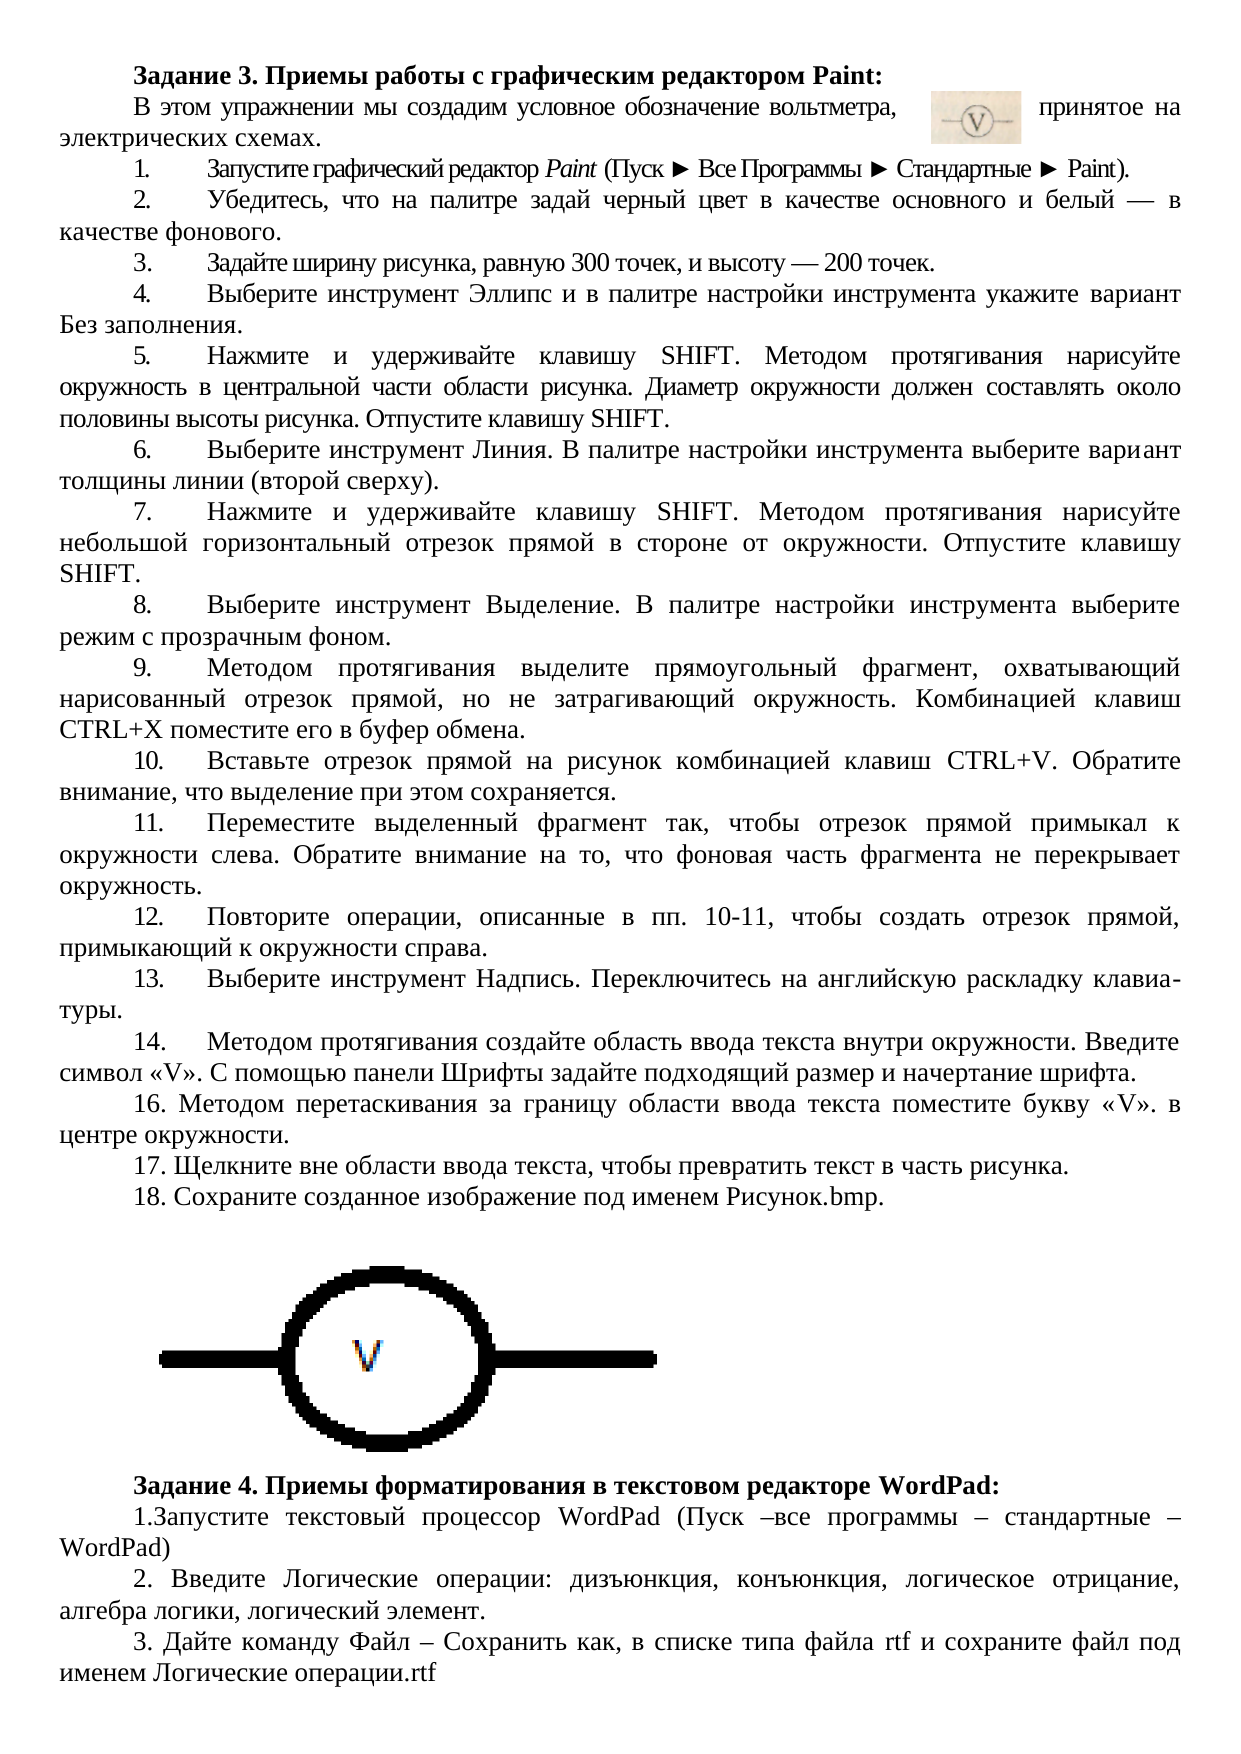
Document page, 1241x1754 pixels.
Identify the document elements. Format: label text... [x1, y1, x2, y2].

list Методом протягивания выделите прямоугольный фрагмент, охватывающий нарисованный отрезок прямой, но не затрагивающий окружность. Комбинацией клавиш CTRL+X поместите его в буфер обмена. [59, 651, 1181, 744]
list Методом протягивания создайте область ввода текста внутри окружности. Введите символ «V». С помощью панели Шрифты задайте подходящий размер и начертание шрифта. [59, 1024, 1181, 1087]
list Переместите выделенный фрагмент так, чтобы отрезок прямой примыкал к окружности слева. Обратите внимание на то, что фоновая часть фрагмента не перекрывает окружность. [59, 807, 1181, 900]
text 1.Запустите текстовый процессор WordPad (Пуск –все программы – стандартные – WordPad) [59, 1500, 1181, 1563]
list Вставьте отрезок прямой на рисунок комбинацией клавиш CTRL+V. Обратите внимание, что выделение при этом сохраняется. [59, 744, 1181, 807]
text В этом упражнении мы создадим условное обозначение вольтметра, принятое на электрических схемах. [59, 90, 1181, 152]
list Нажмите и удерживайте клавишу SHIFT. Методом протягивания нарисуйте окружность в центральной части области рисунка. Диаметр окружности должен составлять около половины высоты рисунка. Отпустите клавишу SHIFT. [59, 339, 1181, 433]
list Выберите инструмент Выделение. В палитре настройки инструмента выберите режим с прозрачным фоном. [59, 588, 1181, 651]
list Убедитесь, что на палитре задай черный цвет в качестве основного и белый — в качестве фонового. [59, 184, 1181, 246]
list Запустите графический редактор Paint (Пуск ► Все Программы ► Стандартные ► Paint). [59, 152, 1181, 184]
list Выберите инструмент Надпись. Переключитесь на английскую раскладку клавиатуры. [59, 962, 1181, 1024]
list Нажмите и удерживайте клавишу SHIFT. Методом протягивания нарисуйте небольшой горизонтальный отрезок прямой в стороне от окружности. Отпустите клавишу SHIFT. [59, 495, 1181, 588]
text 18. Сохраните созданное изображение под именем Рисунок.bmp. [59, 1180, 1181, 1211]
text 16. Методом перетаскивания за границу области ввода текста поместите букву «V». в центре окружности. [59, 1087, 1181, 1149]
text Задание 3. Приемы работы с графическим редактором Paint: [59, 59, 1181, 90]
picture [132, 1239, 658, 1470]
picture [931, 91, 1022, 144]
text 3. Дайте команду Файл – Сохранить как, в списке типа файла rtf и сохраните файл под именем Логические операции.rtf [59, 1625, 1181, 1687]
list Выберите инструмент Линия. В палитре настройки инструмента выберите вариант толщины линии (второй сверху). [59, 433, 1181, 495]
text Задание 4. Приемы форматирования в текстовом редакторе WordPad: [59, 1469, 1181, 1500]
list Выберите инструмент Эллипс и в палитре настройки инструмента укажите вариант Без заполнения. [59, 277, 1181, 339]
list Повторите операции, описанные в пп. 10-11, чтобы создать отрезок прямой, примыкающий к окружности справа. [59, 900, 1181, 962]
list Задайте ширину рисунка, равную 300 точек, и высоту — 200 точек. [59, 246, 1181, 277]
text 2. Введите Логические операции: дизъюнкция, конъюнкция, логическое отрицание, алгебра логики, логический элемент. [59, 1563, 1181, 1625]
text 17. Щелкните вне области ввода текста, чтобы превратить текст в часть рисунка. [59, 1149, 1181, 1180]
